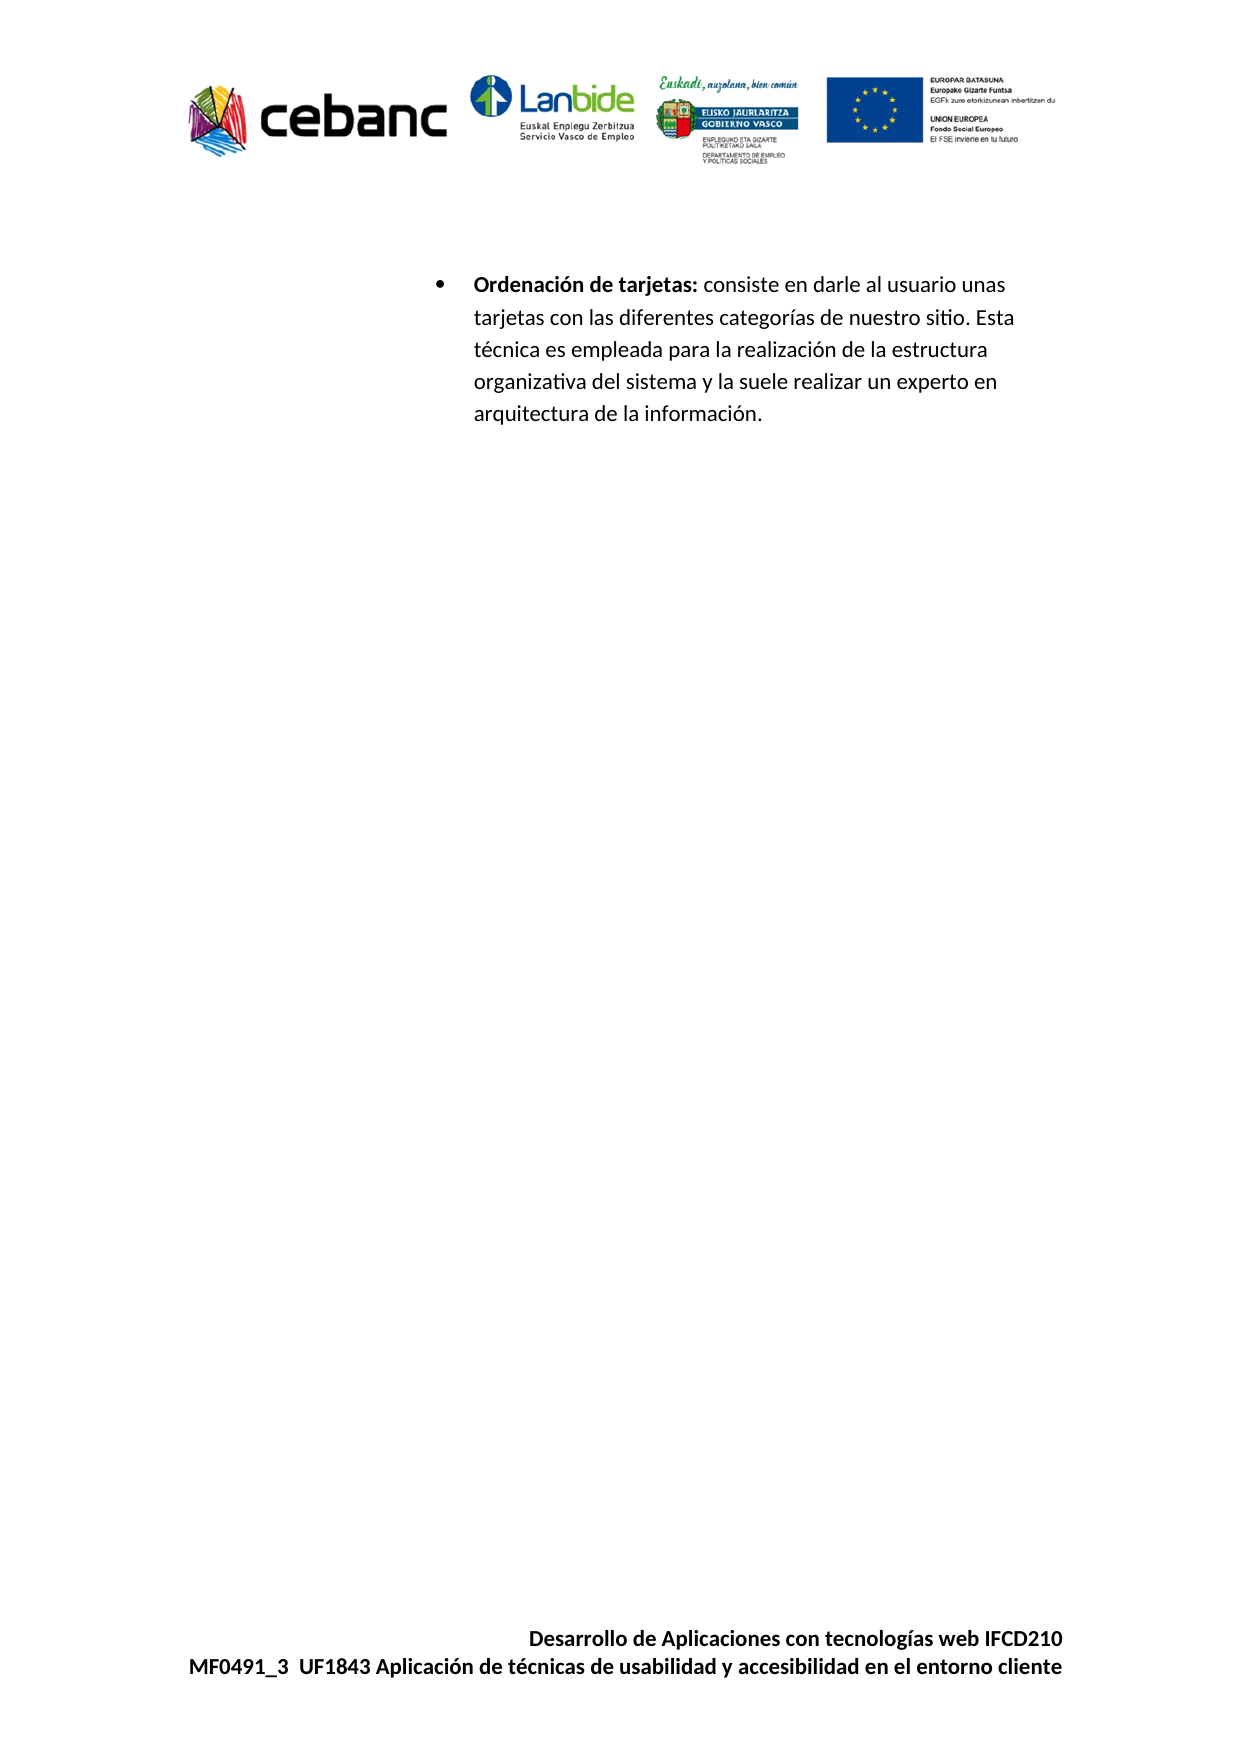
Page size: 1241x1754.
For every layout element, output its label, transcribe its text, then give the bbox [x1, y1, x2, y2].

list Ordenación de tarjetas: consiste en darle al usuario unas tarjetas con las diferentes categorías de nuestro sitio. Esta técnica es empleada para la realización de la estructura organizativa del sistema y la suele realizar un experto en arquitectura de la información. [436, 270, 1063, 427]
picture [177, 73, 1063, 165]
